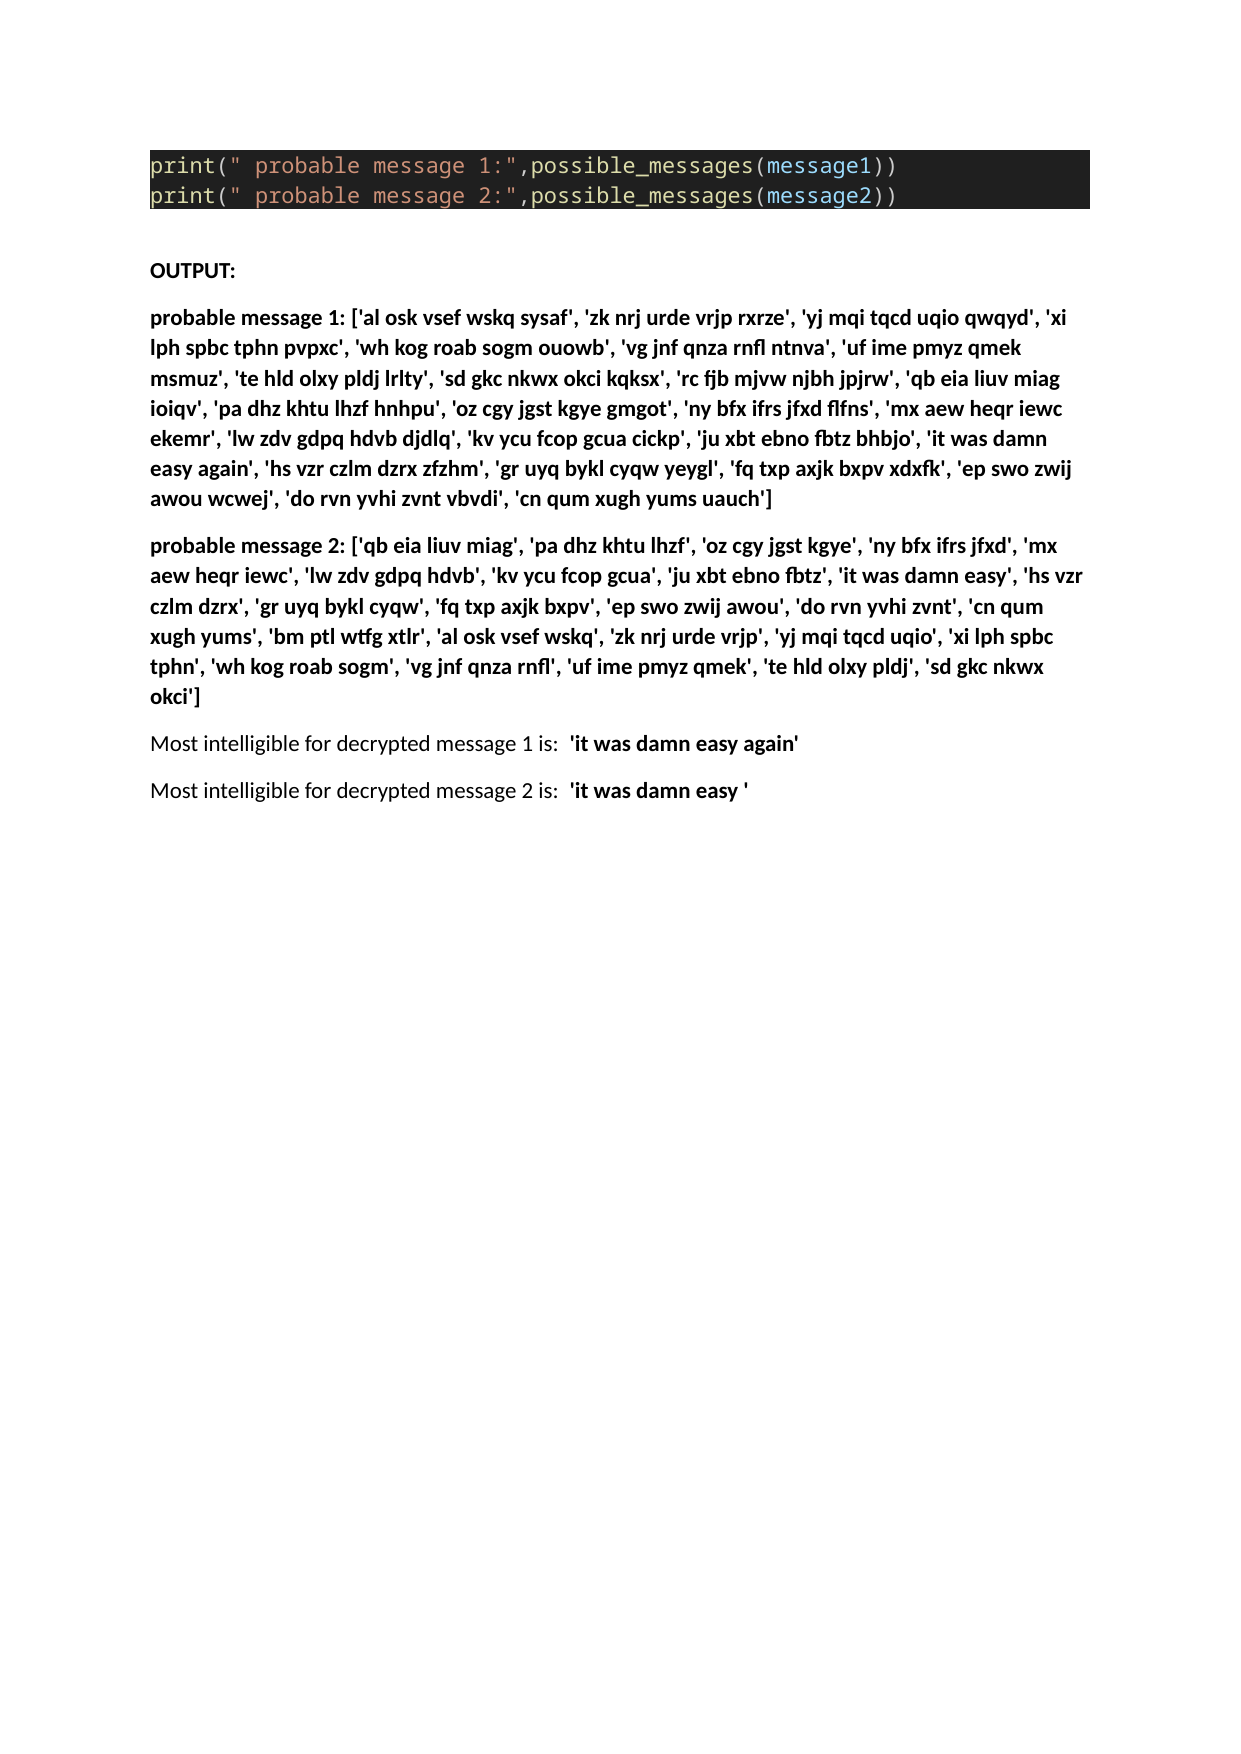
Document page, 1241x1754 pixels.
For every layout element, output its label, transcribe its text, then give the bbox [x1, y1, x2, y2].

text probable message 2: ['qb eia liuv miag', 'pa dhz khtu lhzf', 'oz cgy jgst kgye', 'ny bfx ifrs jfxd', 'mx aew heqr iewc', 'lw zdv gdpq hdvb', 'kv ycu fcop gcua', 'ju xbt ebno fbtz', 'it was damn easy', 'hs vzr czlm dzrx', 'gr uyq bykl cyqw', 'fq txp axjk bxpv', 'ep swo zwij awou', 'do rvn yvhi zvnt', 'cn qum xugh yums', 'bm ptl wtfg xtlr', 'al osk vsef wskq', 'zk nrj urde vrjp', 'yj mqi tqcd uqio', 'xi lph spbc tphn', 'wh kog roab sogm', 'vg jnf qnza rnfl', 'uf ime pmyz qmek', 'te hld olxy pldj', 'sd gkc nkwx okci'] [150, 531, 1090, 711]
text probable message 1: ['al osk vsef wskq sysaf', 'zk nrj urde vrjp rxrze', 'yj mqi tqcd uqio qwqyd', 'xi lph spbc tphn pvpxc', 'wh kog roab sogm ouowb', 'vg jnf qnza rnfl ntnva', 'uf ime pmyz qmek msmuz', 'te hld olxy pldj lrlty', 'sd gkc nkwx okci kqksx', 'rc fjb mjvw njbh jpjrw', 'qb eia liuv miag ioiqv', 'pa dhz khtu lhzf hnhpu', 'oz cgy jgst kgye gmgot', 'ny bfx ifrs jfxd flfns', 'mx aew heqr iewc ekemr', 'lw zdv gdpq hdvb djdlq', 'kv ycu fcop gcua cickp', 'ju xbt ebno fbtz bhbjo', 'it was damn easy again', 'hs vzr czlm dzrx zfzhm', 'gr uyq bykl cyqw yeygl', 'fq txp axjk bxpv xdxfk', 'ep swo zwij awou wcwej', 'do rvn yvhi zvnt vbvdi', 'cn qum xugh yums uauch'] [150, 303, 1090, 513]
text print(" probable message 1:",possible_messages(message1)) [150, 150, 1090, 180]
text Most intelligible for decrypted message 2 is: 'it was damn easy ' [150, 776, 1090, 804]
text print(" probable message 2:",possible_messages(message2)) [150, 180, 1090, 209]
text Most intelligible for decrypted message 1 is: 'it was damn easy again' [150, 729, 1090, 757]
text OUTPUT: [150, 256, 1090, 284]
